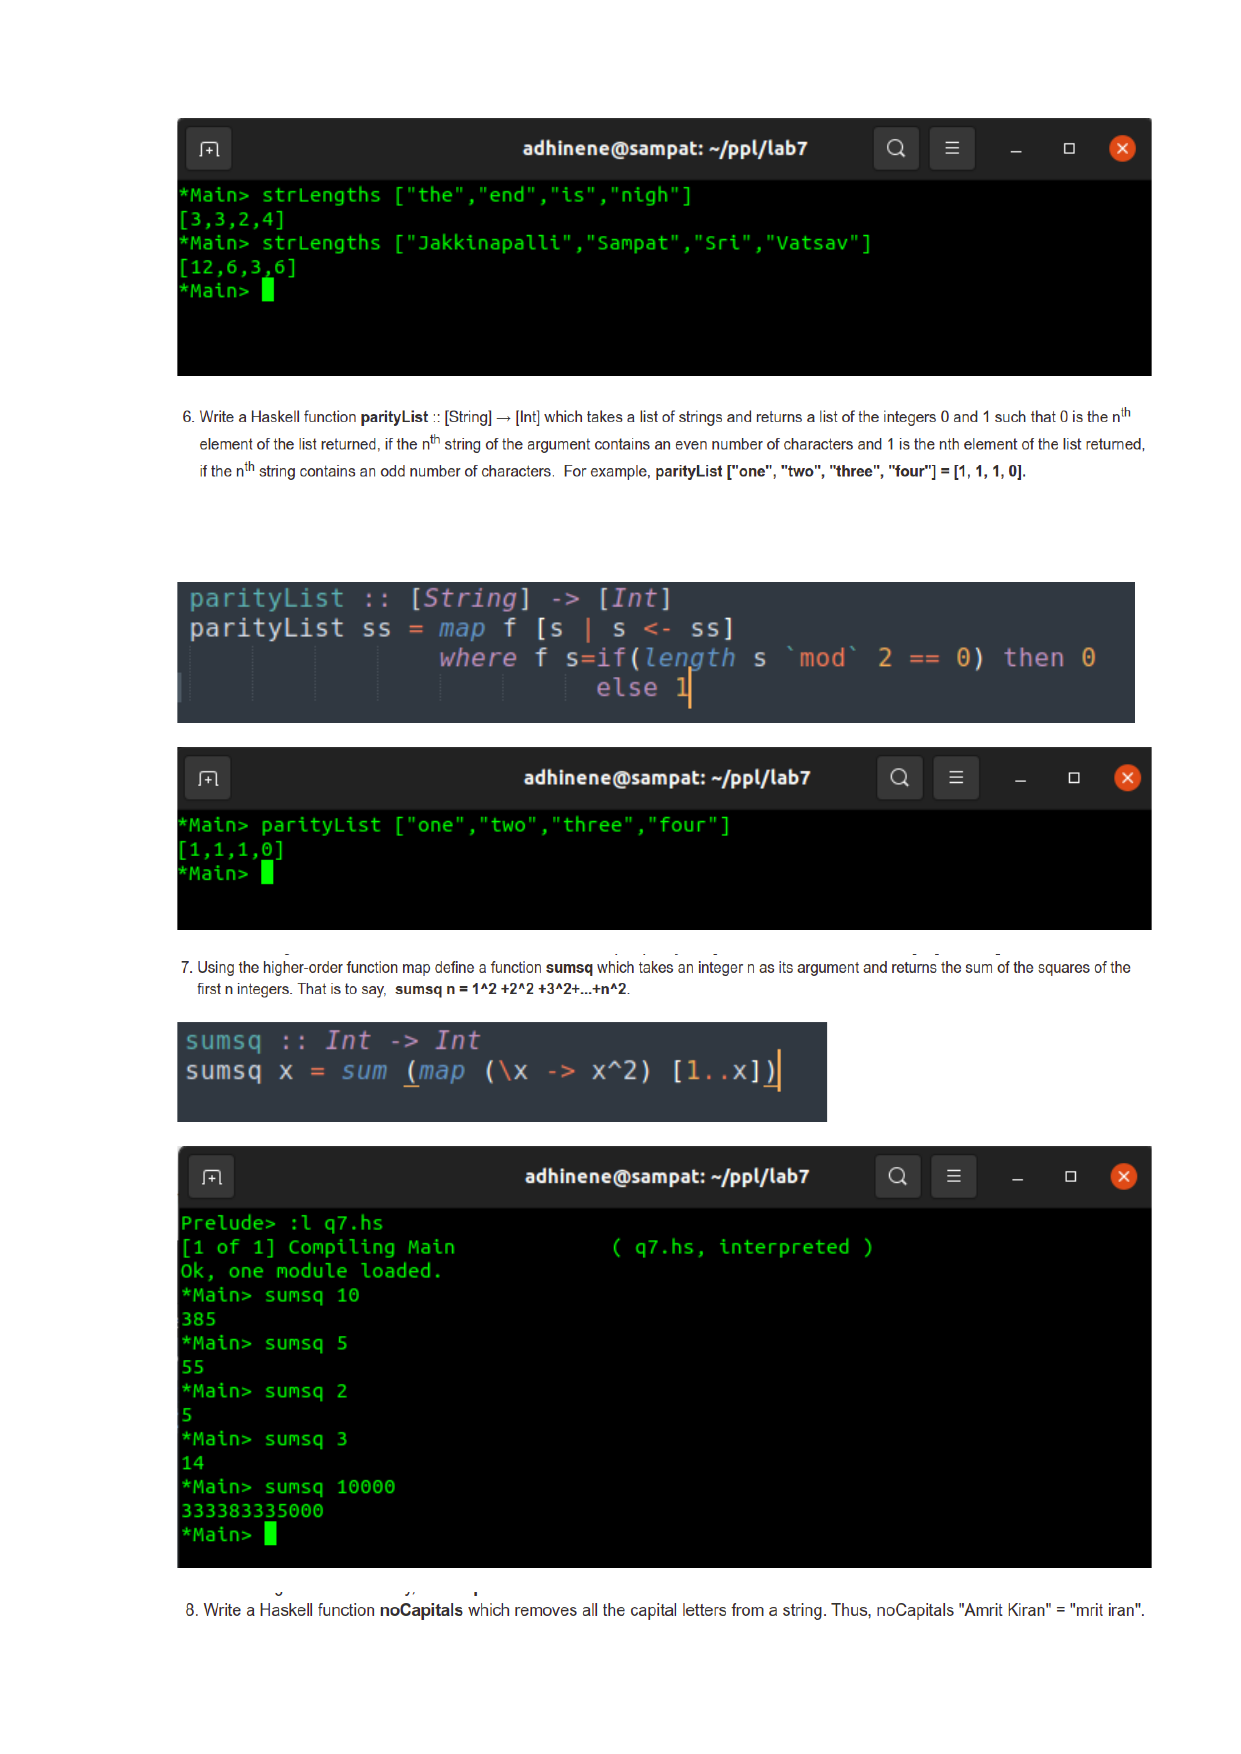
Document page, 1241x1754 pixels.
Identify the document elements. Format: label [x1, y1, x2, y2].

picture [177, 1022, 828, 1122]
picture [177, 582, 1135, 723]
picture [177, 747, 1152, 930]
picture [177, 118, 1152, 376]
picture [177, 400, 1152, 482]
picture [177, 1592, 1152, 1625]
picture [177, 954, 1152, 998]
picture [177, 1146, 1152, 1568]
